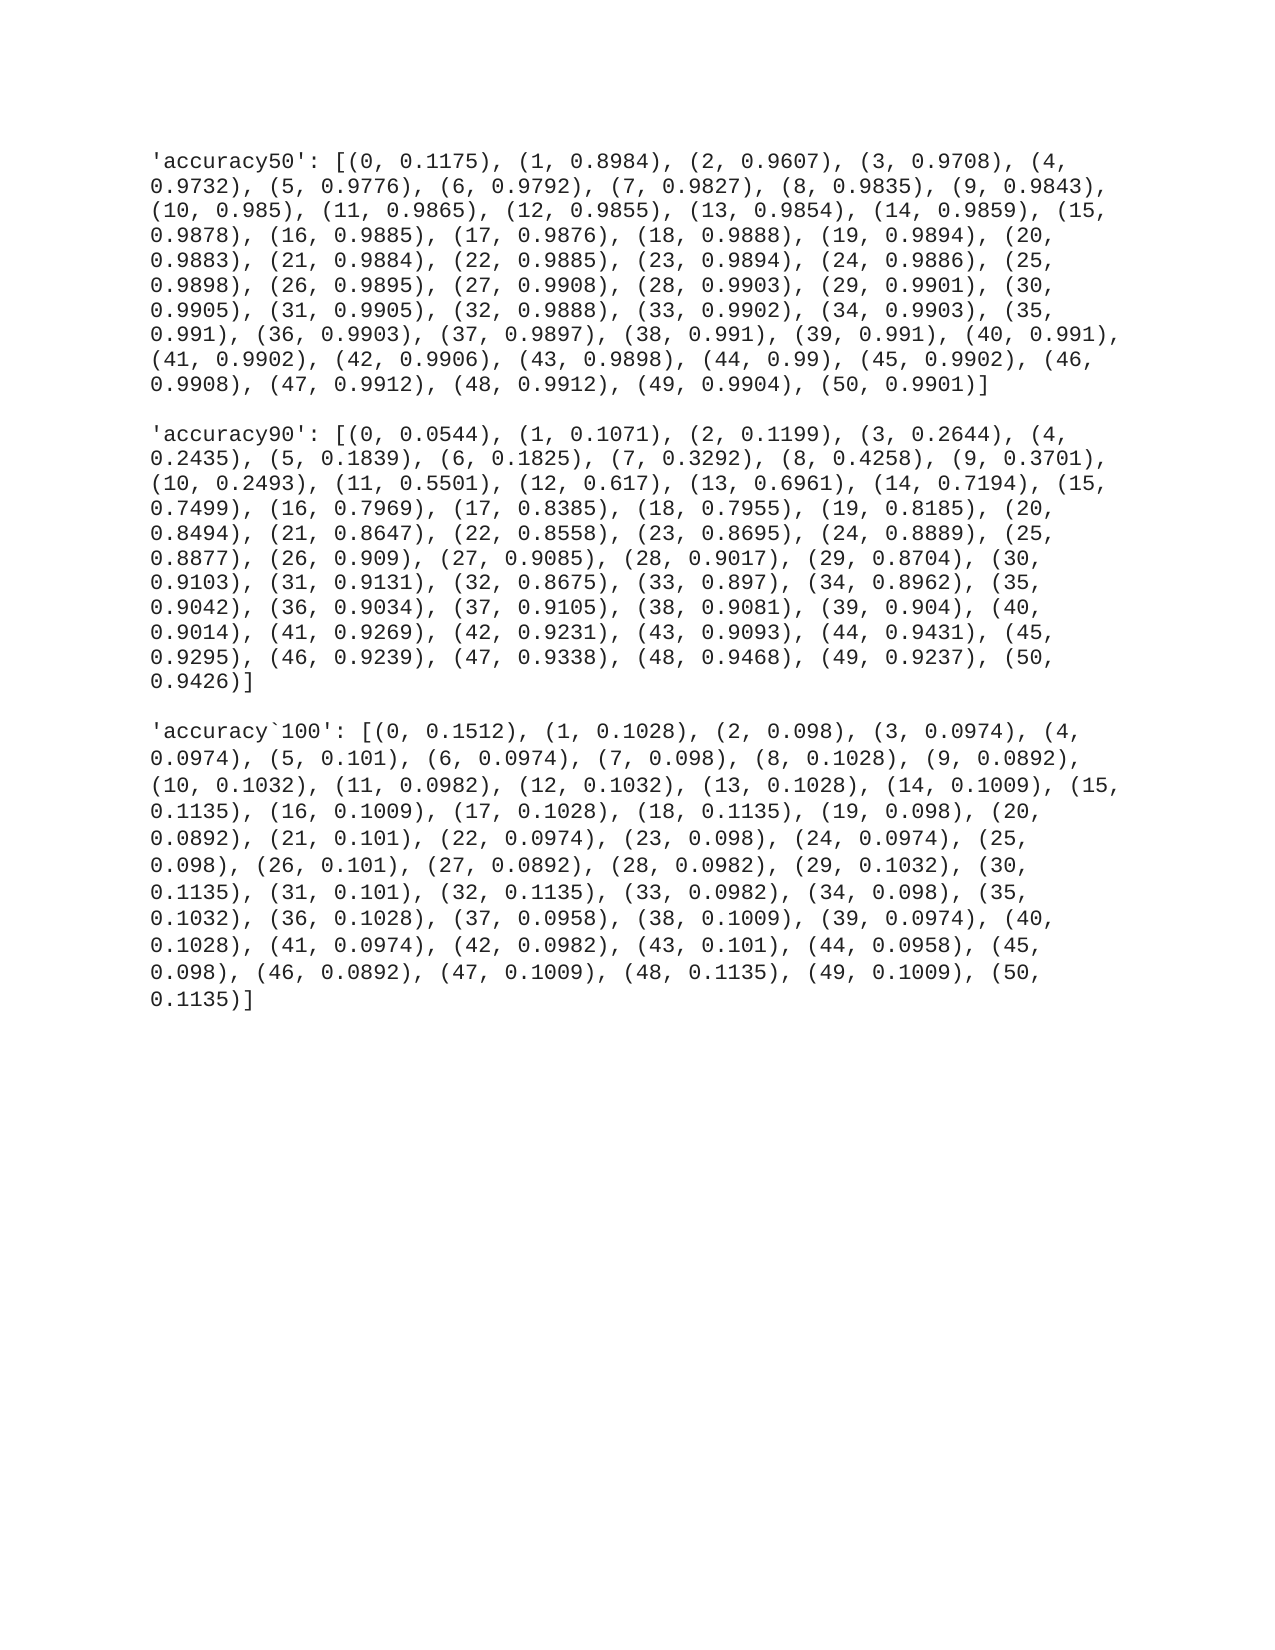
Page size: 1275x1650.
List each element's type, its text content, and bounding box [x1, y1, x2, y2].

text 'accuracy90': [(0, 0.0544), (1, 0.1071), (2, 0.1199), (3, 0.2644), (4, 0.2435), (5, 0.1839), (6, 0.1825), (7, 0.3292), (8, 0.4258), (9, 0.3701), (10, 0.2493), (11, 0.5501), (12, 0.617), (13, 0.6961), (14, 0.7194), (15, 0.7499), (16, 0.7969), (17, 0.8385), (18, 0.7955), (19, 0.8185), (20, 0.8494), (21, 0.8647), (22, 0.8558), (23, 0.8695), (24, 0.8889), (25, 0.8877), (26, 0.909), (27, 0.9085), (28, 0.9017), (29, 0.8704), (30, 0.9103), (31, 0.9131), (32, 0.8675), (33, 0.897), (34, 0.8962), (35, 0.9042), (36, 0.9034), (37, 0.9105), (38, 0.9081), (39, 0.904), (40, 0.9014), (41, 0.9269), (42, 0.9231), (43, 0.9093), (44, 0.9431), (45, 0.9295), (46, 0.9239), (47, 0.9338), (48, 0.9468), (49, 0.9237), (50, 0.9426)] [150, 423, 1125, 695]
text 'accuracy`100': [(0, 0.1512), (1, 0.1028), (2, 0.098), (3, 0.0974), (4, 0.0974), (5, 0.101), (6, 0.0974), (7, 0.098), (8, 0.1028), (9, 0.0892), (10, 0.1032), (11, 0.0982), (12, 0.1032), (13, 0.1028), (14, 0.1009), (15, 0.1135), (16, 0.1009), (17, 0.1028), (18, 0.1135), (19, 0.098), (20, 0.0892), (21, 0.101), (22, 0.0974), (23, 0.098), (24, 0.0974), (25, 0.098), (26, 0.101), (27, 0.0892), (28, 0.0982), (29, 0.1032), (30, 0.1135), (31, 0.101), (32, 0.1135), (33, 0.0982), (34, 0.098), (35, 0.1032), (36, 0.1028), (37, 0.0958), (38, 0.1009), (39, 0.0974), (40, 0.1028), (41, 0.0974), (42, 0.0982), (43, 0.101), (44, 0.0958), (45, 0.098), (46, 0.0892), (47, 0.1009), (48, 0.1135), (49, 0.1009), (50, 0.1135)] [150, 720, 1125, 1013]
